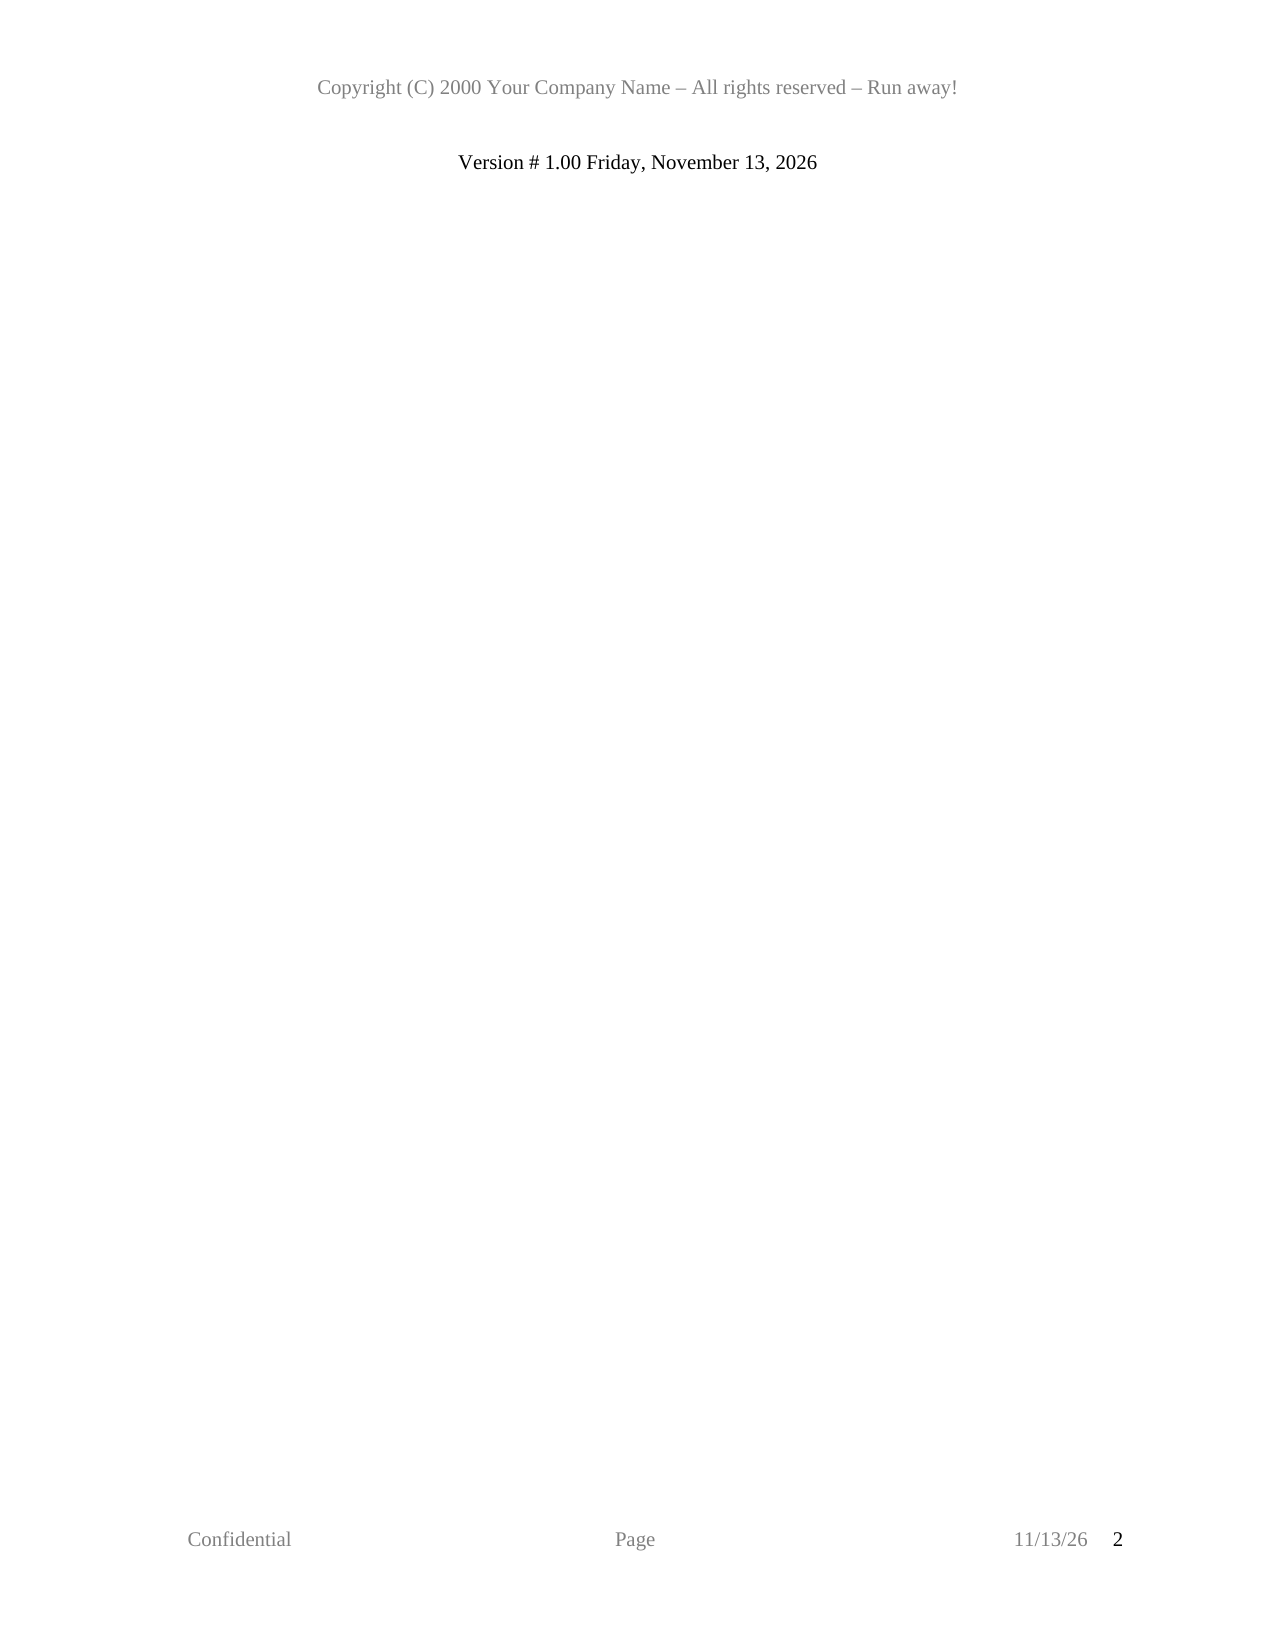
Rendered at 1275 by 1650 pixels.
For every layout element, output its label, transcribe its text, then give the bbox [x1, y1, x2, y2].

text Version # 1.00 Wednesday, July 24, 2024Table of Contents [187, 150, 1087, 174]
